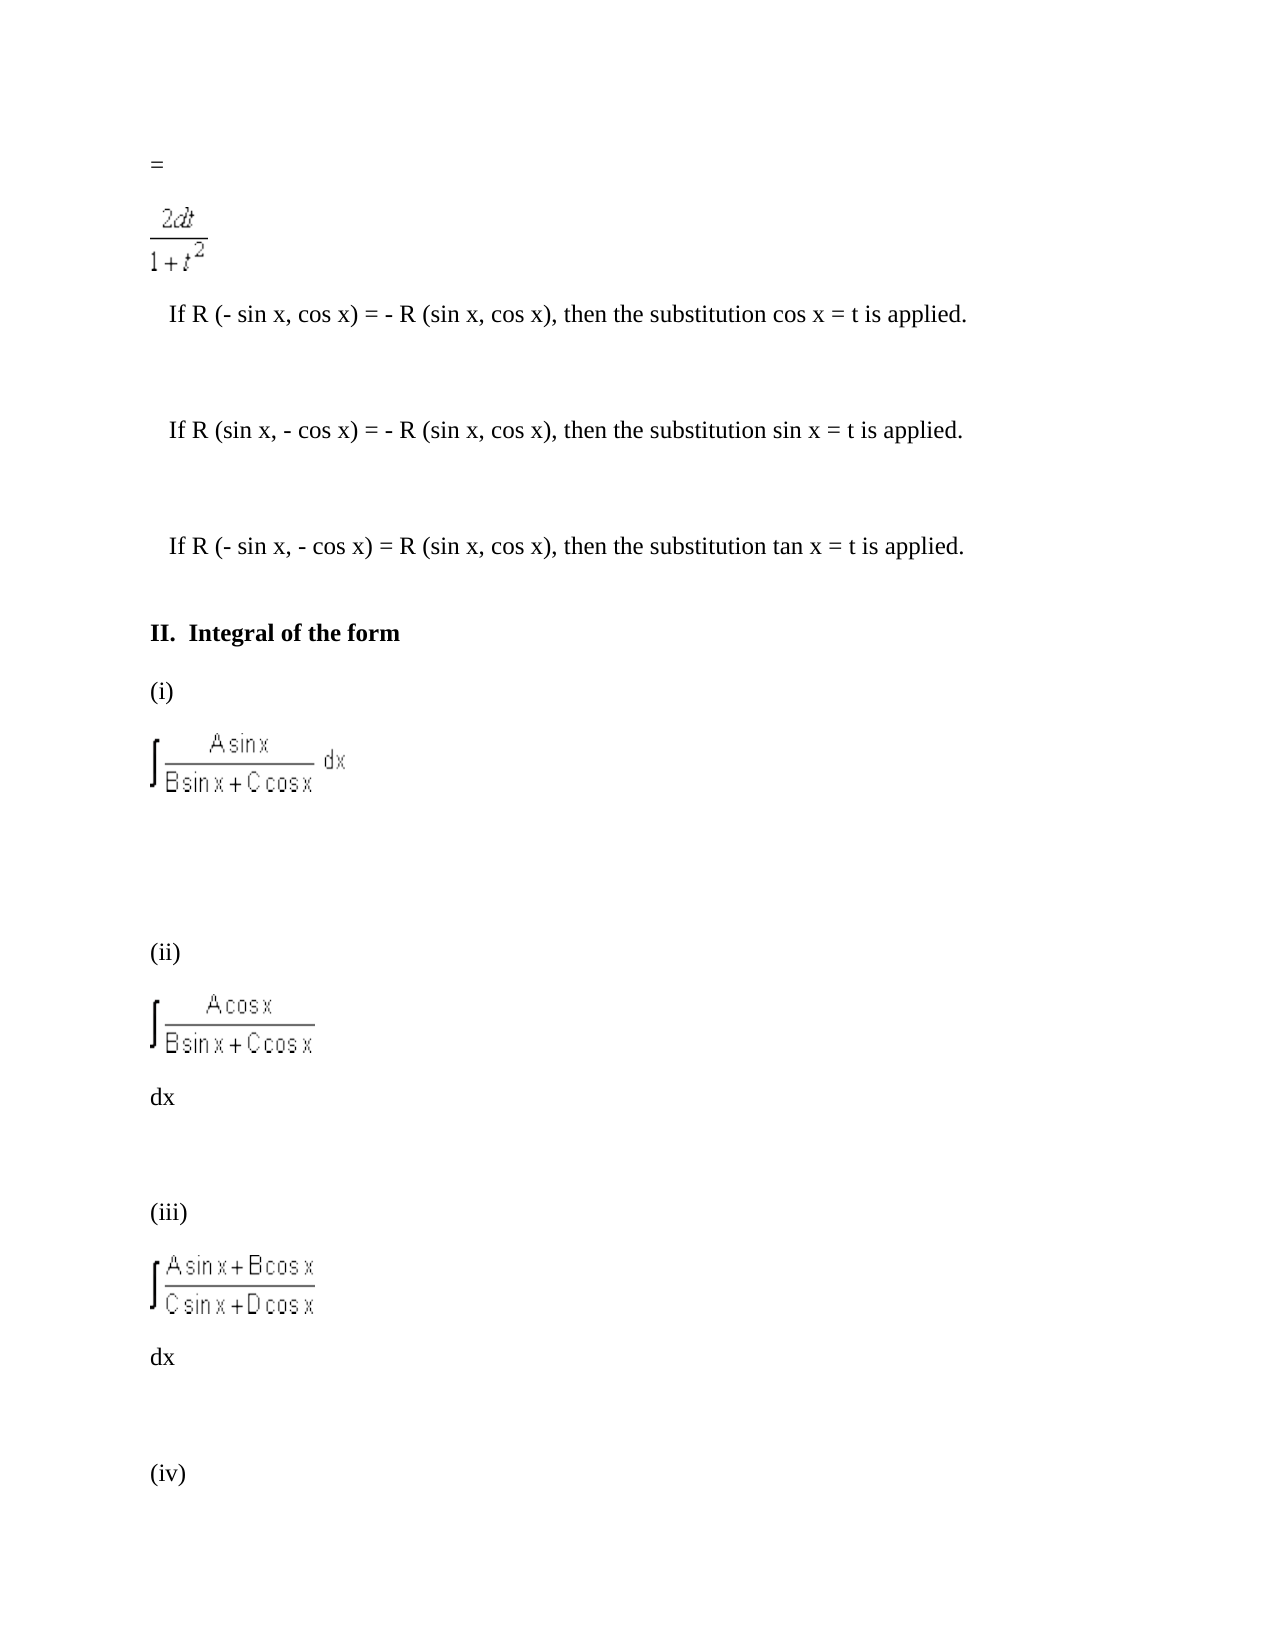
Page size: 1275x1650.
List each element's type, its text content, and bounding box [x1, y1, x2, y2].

picture [150, 994, 315, 1053]
text dx [150, 1342, 1125, 1371]
text If R (- sin x, cos x) = - R (sin x, cos x), then the substitution cos x = t is applied. [150, 299, 1125, 328]
text II. Integral of the form [150, 589, 1125, 647]
picture [150, 207, 208, 271]
text If R (sin x, - cos x) = - R (sin x, cos x), then the substitution sin x = t is applied. [150, 415, 1125, 444]
text (i) [150, 676, 1125, 704]
text = [150, 150, 1125, 179]
text (iv) [150, 1458, 1125, 1487]
text (ii) [150, 937, 1125, 965]
text (iii) [150, 1197, 1125, 1226]
picture [150, 1255, 315, 1314]
text dx [150, 1082, 1125, 1110]
text If R (- sin x, - cos x) = R (sin x, cos x), then the substitution tan x = t is applied. [150, 531, 1125, 560]
picture [150, 733, 345, 792]
